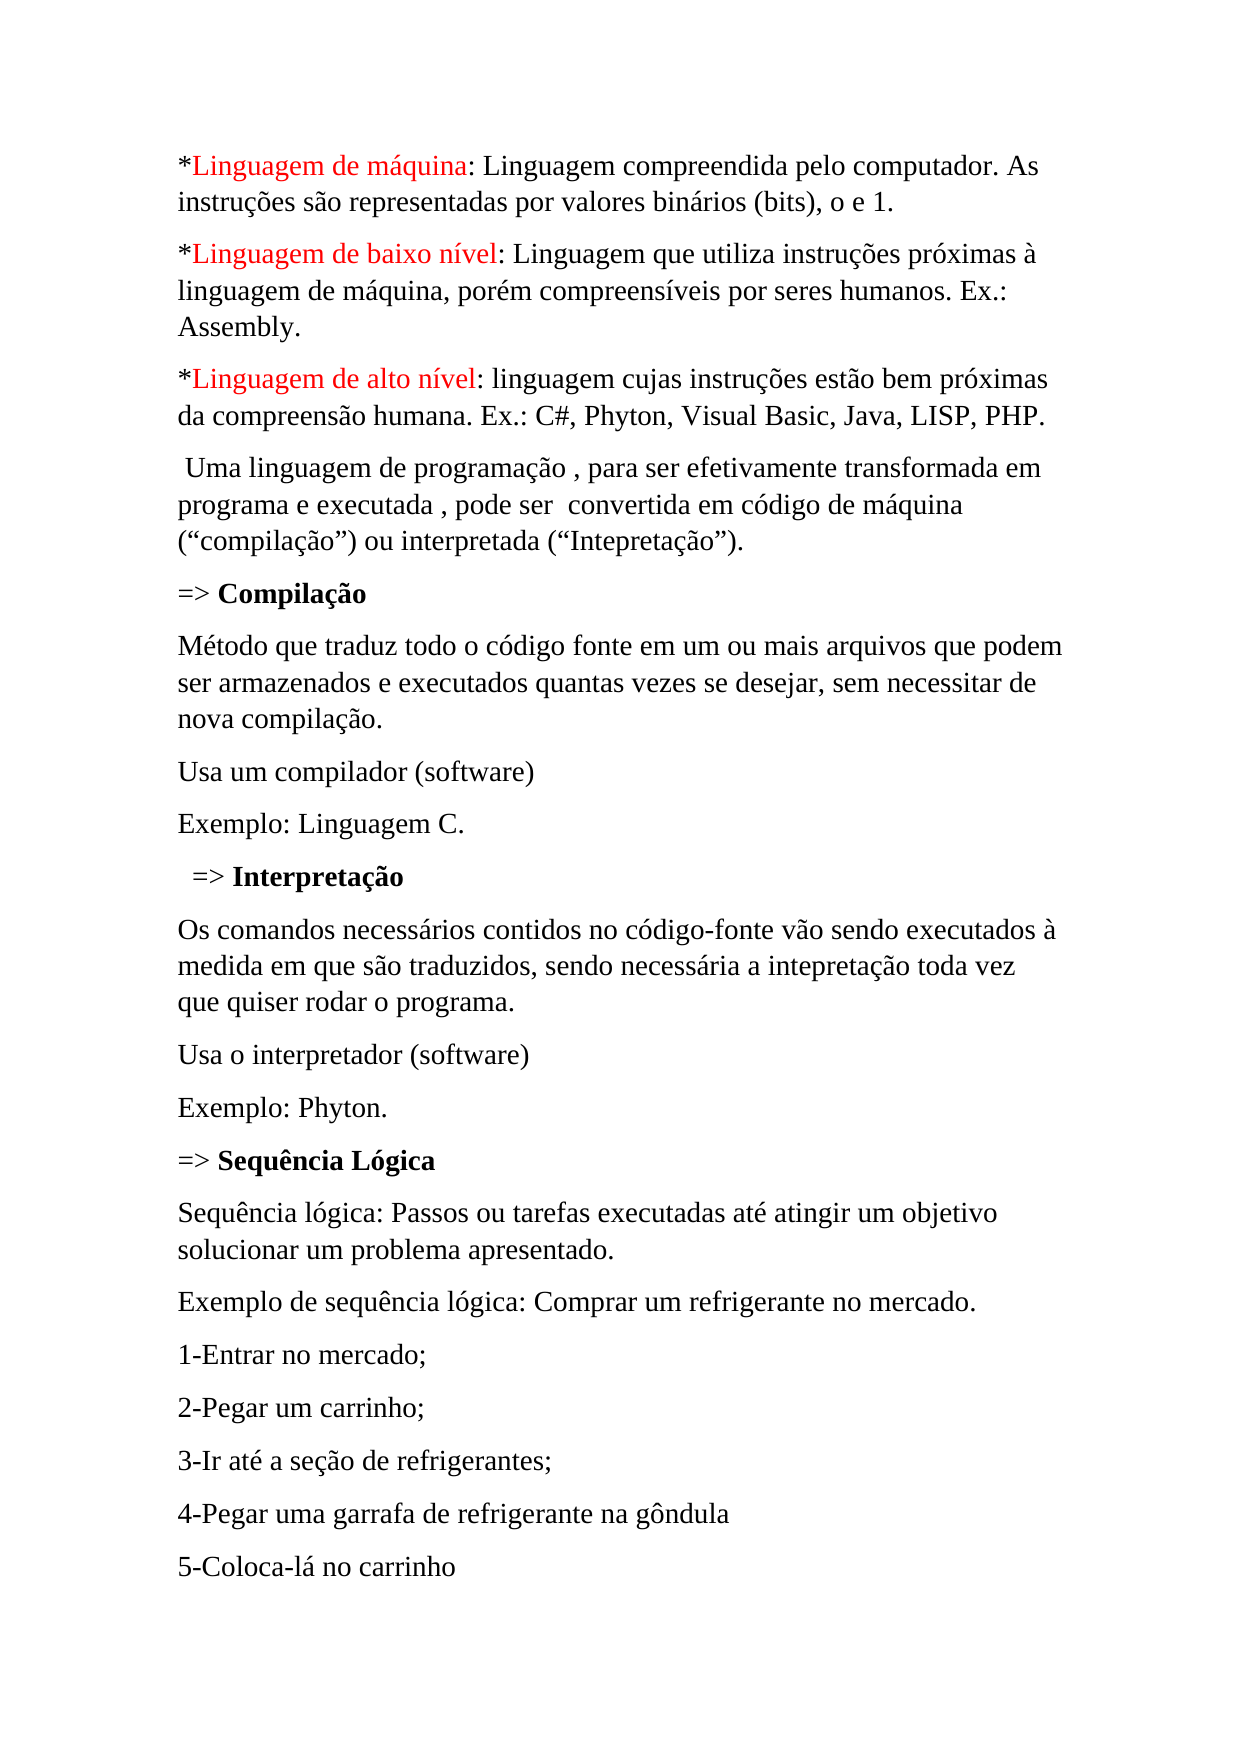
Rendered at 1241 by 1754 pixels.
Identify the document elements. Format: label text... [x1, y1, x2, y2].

text Exemplo: Linguagem C. [177, 806, 1063, 840]
text *Linguagem de baixo nível: Linguagem que utiliza instruções próximas à linguagem de máquina, porém compreensíveis por seres humanos. Ex.: Assembly. [177, 237, 1063, 342]
text Exemplo de sequência lógica: Comprar um refrigerante no mercado. [177, 1284, 1063, 1318]
text Usa um compilador (software) [177, 754, 1063, 787]
text Sequência lógica: Passos ou tarefas executadas até atingir um objetivo solucionar um problema apresentado. [177, 1196, 1063, 1265]
text Usa o interpretador (software) [177, 1037, 1063, 1071]
text 1-Entrar no mercado; [177, 1337, 1063, 1371]
text 3-Ir até a seção de refrigerantes; [177, 1443, 1063, 1477]
text 4-Pegar uma garrafa de refrigerante na gôndula [177, 1496, 1063, 1529]
text *Linguagem de alto nível: linguagem cujas instruções estão bem próximas da compreensão humana. Ex.: C#, Phyton, Visual Basic, Java, LISP, PHP. [177, 362, 1063, 431]
text Método que traduz todo o código fonte em um ou mais arquivos que podem ser armazenados e executados quantas vezes se desejar, sem necessitar de nova compilação. [177, 628, 1063, 734]
text => Sequência Lógica [177, 1143, 1063, 1176]
text Uma linguagem de programação , para ser efetivamente transformada em programa e executada , pode ser convertida em código de máquina (“compilação”) ou interpretada (“Intepretação”). [177, 451, 1063, 556]
text *Linguagem de máquina: Linguagem compreendida pelo computador. As instruções são representadas por valores binários (bits), o e 1. [177, 148, 1063, 217]
text Os comandos necessários contidos no código-fonte vão sendo executados à medida em que são traduzidos, sendo necessária a intepretação toda vez que quiser rodar o programa. [177, 912, 1063, 1018]
text => Interpretação [177, 859, 1063, 893]
text 2-Pegar um carrinho; [177, 1390, 1063, 1424]
text Exemplo: Phyton. [177, 1090, 1063, 1123]
text => Compilação [177, 576, 1063, 609]
text 5-Coloca-lá no carrinho [177, 1549, 1063, 1582]
